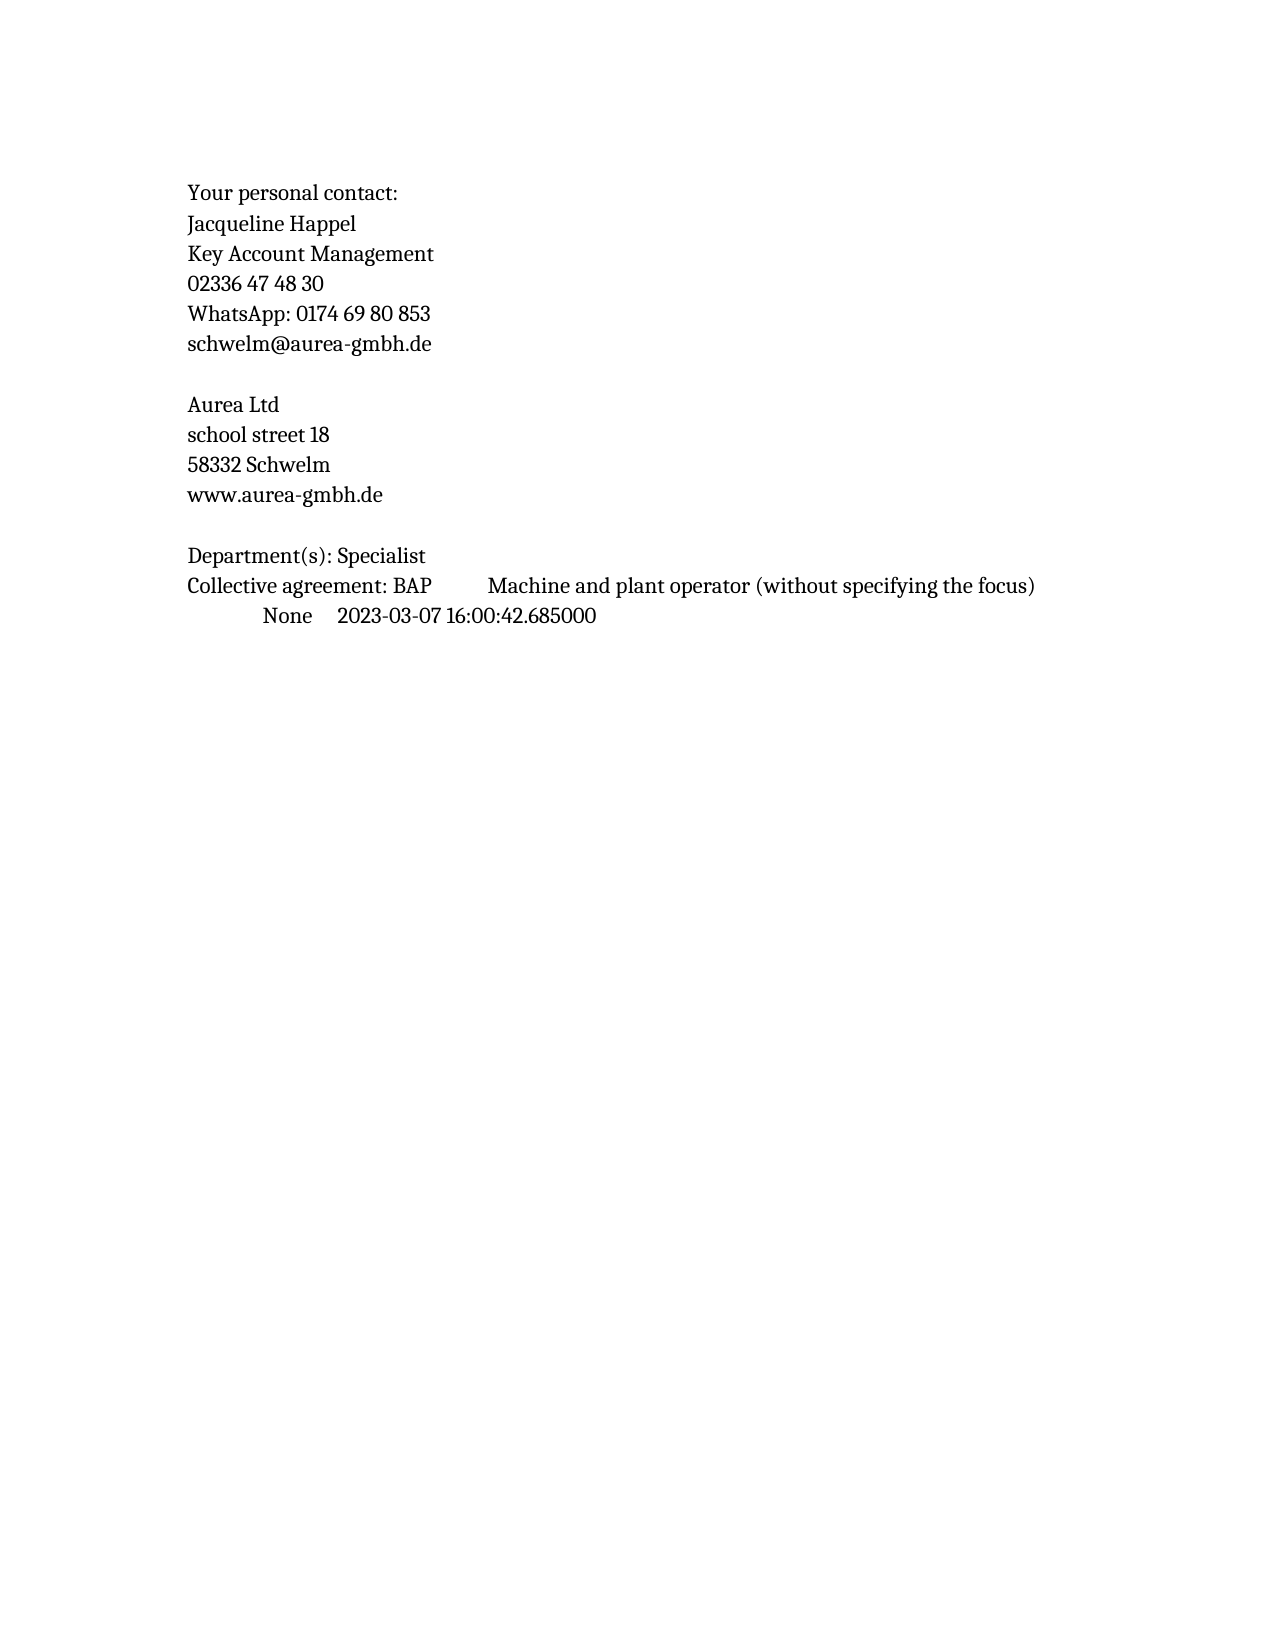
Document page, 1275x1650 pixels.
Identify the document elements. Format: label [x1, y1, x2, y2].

text [187, 150, 1087, 660]
